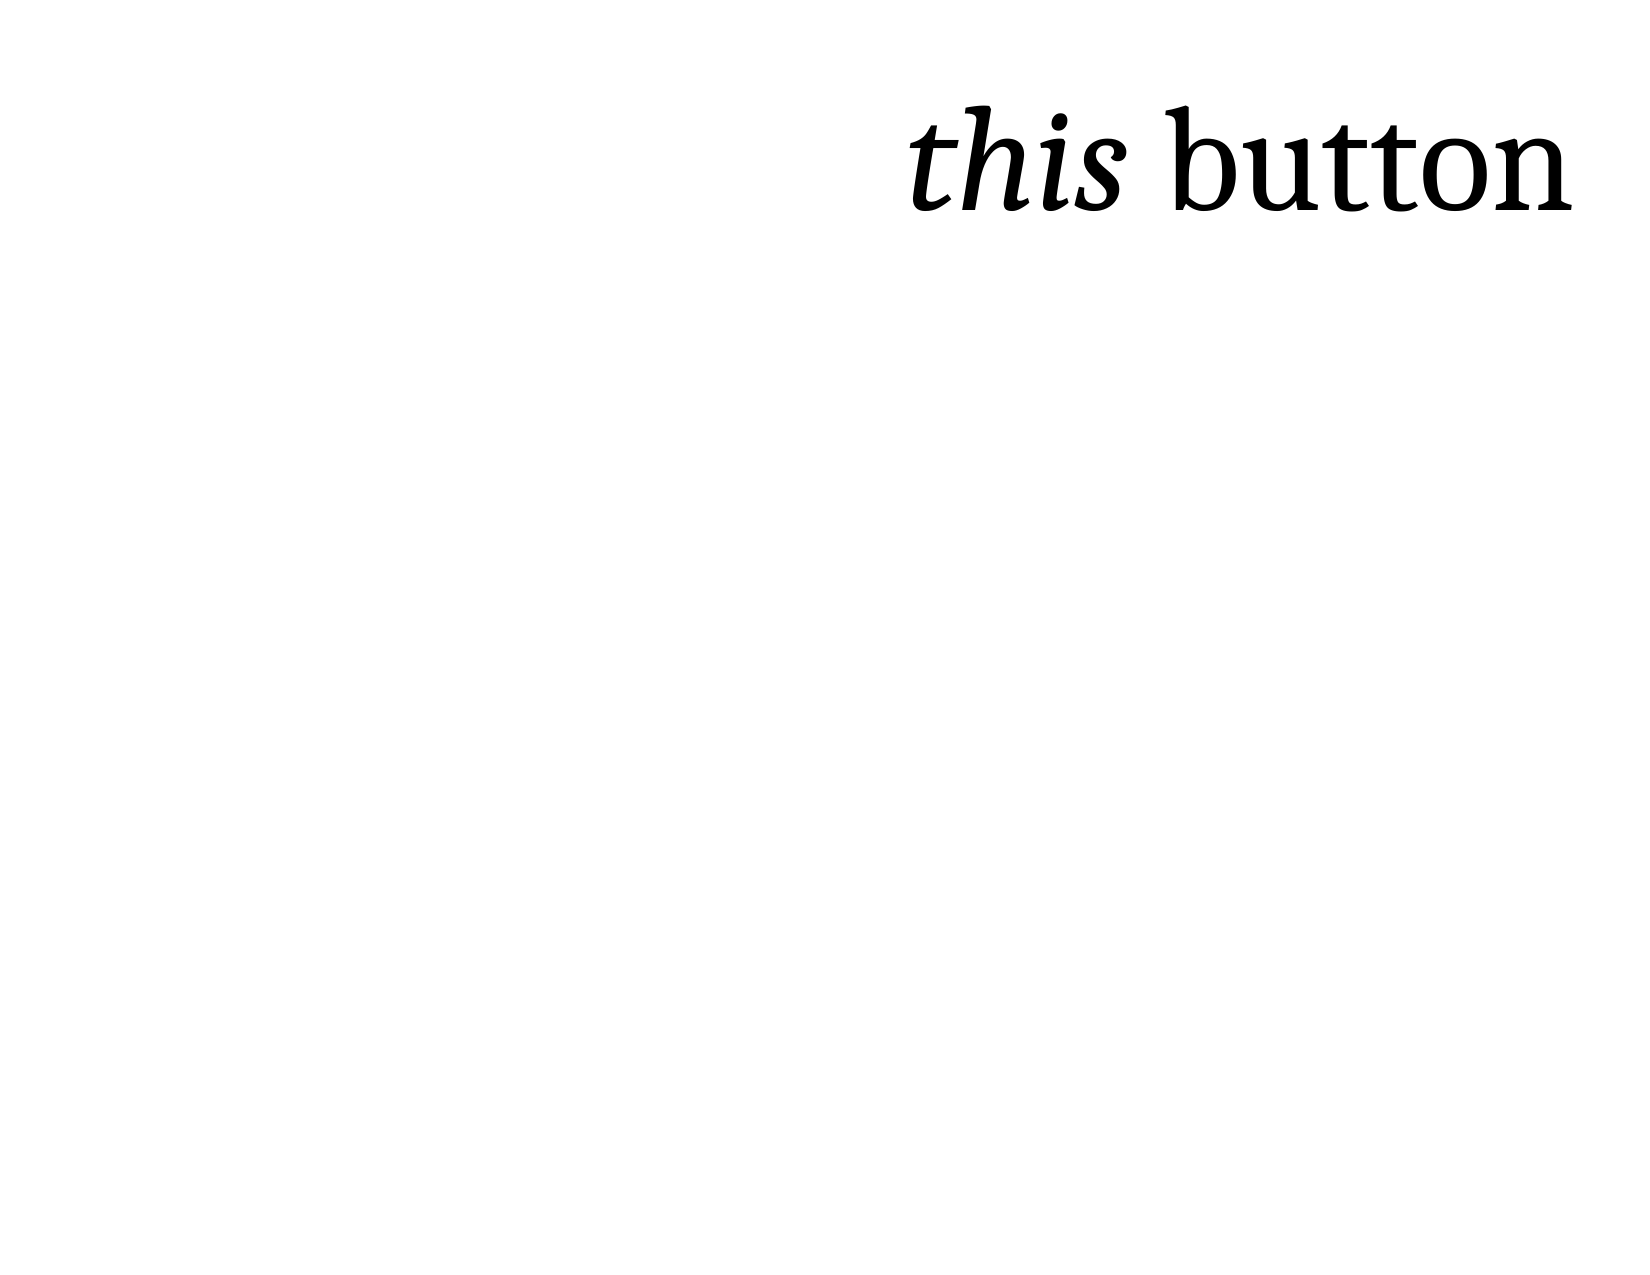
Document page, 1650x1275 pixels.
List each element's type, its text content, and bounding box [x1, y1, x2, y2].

text this button [75, 75, 1575, 247]
